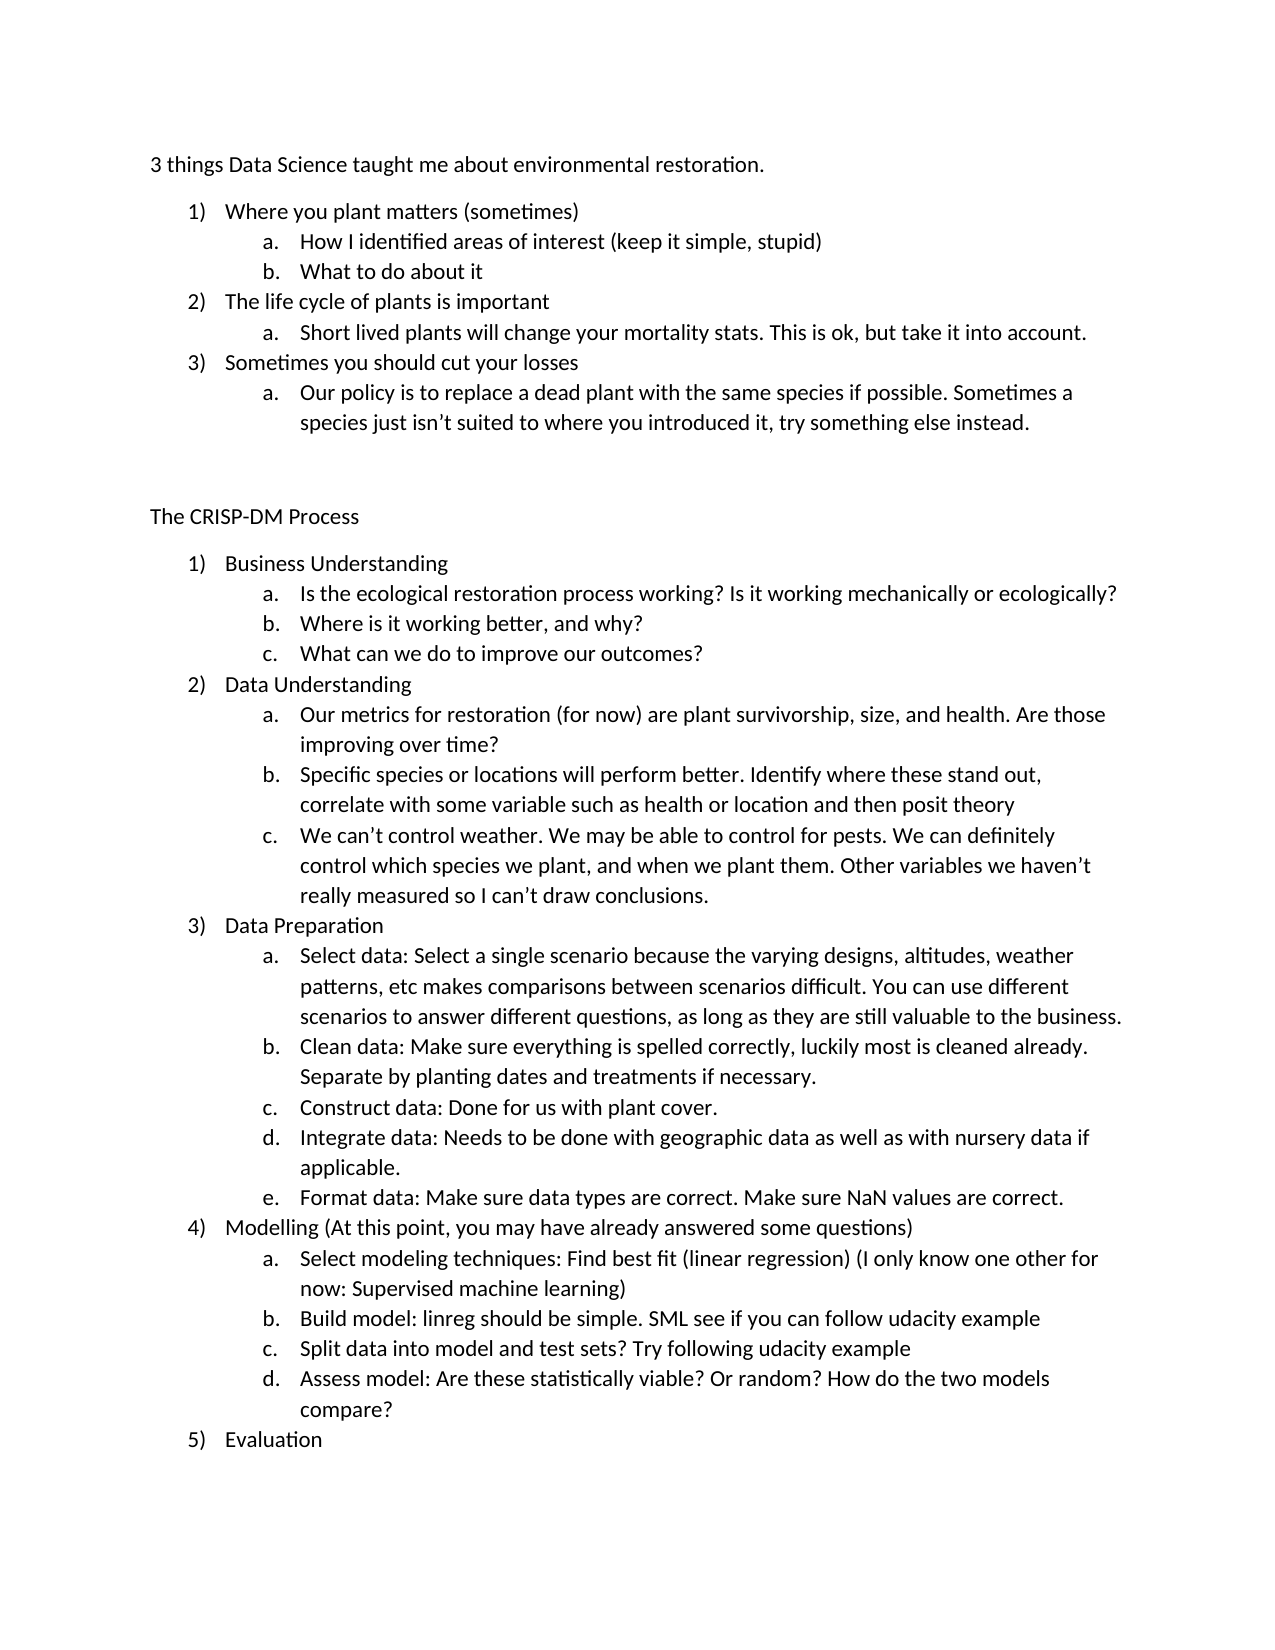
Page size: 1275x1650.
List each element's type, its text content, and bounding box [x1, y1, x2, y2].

list Construct data: Done for us with plant cover. [262, 1093, 1125, 1121]
text The CRISP-DM Process [150, 502, 1125, 530]
list Build model: linreg should be simple. SML see if you can follow udacity example [262, 1304, 1125, 1332]
list How I identified areas of interest (keep it simple, stupid) [262, 227, 1125, 255]
list Evaluation [187, 1425, 1125, 1453]
list What to do about it [262, 257, 1125, 285]
list Data Preparation [187, 911, 1125, 939]
list Where you plant matters (sometimes) [187, 197, 1125, 225]
list Our policy is to replace a dead plant with the same species if possible. Sometimes a species just isn’t suited to where you introduced it, try something else instead. [262, 378, 1125, 436]
list Split data into model and test sets? Try following udacity example [262, 1334, 1125, 1362]
list Business Understanding [187, 549, 1125, 577]
list Sometimes you should cut your losses [187, 348, 1125, 376]
list Is the ecological restoration process working? Is it working mechanically or ecologically? [262, 579, 1125, 607]
list Short lived plants will change your mortality stats. This is ok, but take it into account. [262, 318, 1125, 346]
list Our metrics for restoration (for now) are plant survivorship, size, and health. Are those improving over time? [262, 700, 1125, 758]
list We can’t control weather. We may be able to control for pests. We can definitely control which species we plant, and when we plant them. Other variables we haven’t really measured so I can’t draw conclusions. [262, 821, 1125, 909]
list Specific species or locations will perform better. Identify where these stand out, correlate with some variable such as health or location and then posit theory [262, 760, 1125, 819]
list Select modeling techniques: Find best fit (linear regression) (I only know one other for now: Supervised machine learning) [262, 1244, 1125, 1302]
list Clean data: Make sure everything is spelled correctly, luckily most is cleaned already. Separate by planting dates and treatments if necessary. [262, 1032, 1125, 1091]
list Where is it working better, and why? [262, 609, 1125, 637]
list Format data: Make sure data types are correct. Make sure NaN values are correct. [262, 1183, 1125, 1211]
list Modelling (At this point, you may have already answered some questions) [187, 1213, 1125, 1242]
text 3 things Data Science taught me about environmental restoration. [150, 150, 1125, 178]
list Data Understanding [187, 670, 1125, 698]
list The life cycle of plants is important [187, 287, 1125, 316]
list Assess model: Are these statistically viable? Or random? How do the two models compare? [262, 1364, 1125, 1423]
list Select data: Select a single scenario because the varying designs, altitudes, weather patterns, etc makes comparisons between scenarios difficult. You can use different scenarios to answer different questions, as long as they are still valuable to the business. [262, 942, 1125, 1030]
list What can we do to improve our outcomes? [262, 639, 1125, 668]
list Integrate data: Needs to be done with geographic data as well as with nursery data if applicable. [262, 1123, 1125, 1181]
